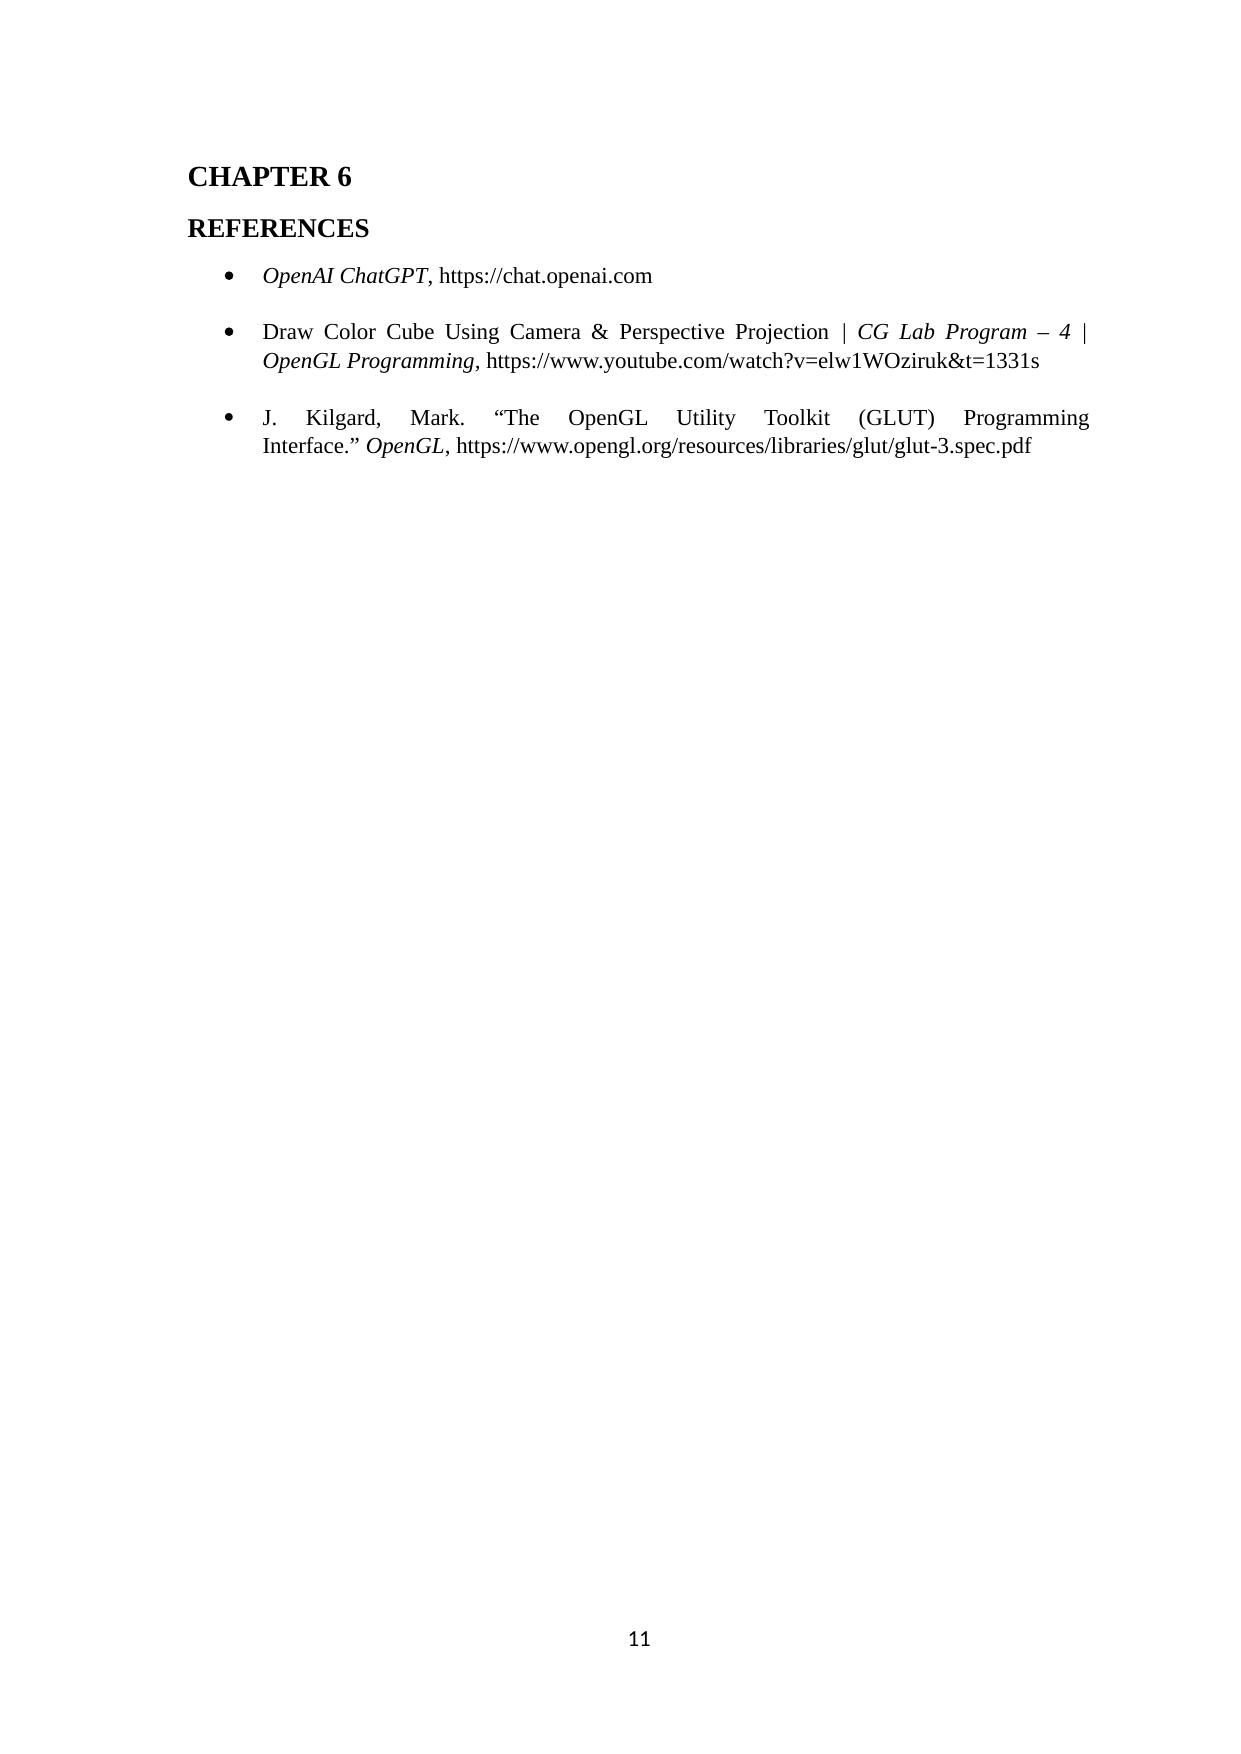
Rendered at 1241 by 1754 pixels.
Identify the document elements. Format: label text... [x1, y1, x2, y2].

subtitle CHAPTER 6 [187, 159, 1090, 193]
list Draw Color Cube Using Camera & Perspective Projection | CG Lab Program – 4 | OpenGL Programming, https://www.youtube.com/watch?v=elw1WOziruk&t=1331s [225, 318, 1090, 373]
list J. Kilgard, Mark. “The OpenGL Utility Toolkit (GLUT) Programming Interface.” OpenGL, https://www.opengl.org/resources/libraries/glut/glut-3.spec.pdf [225, 404, 1090, 458]
subtitle REFERENCES [187, 212, 1090, 243]
list OpenAI ChatGPT, https://chat.openai.com [225, 262, 1090, 289]
